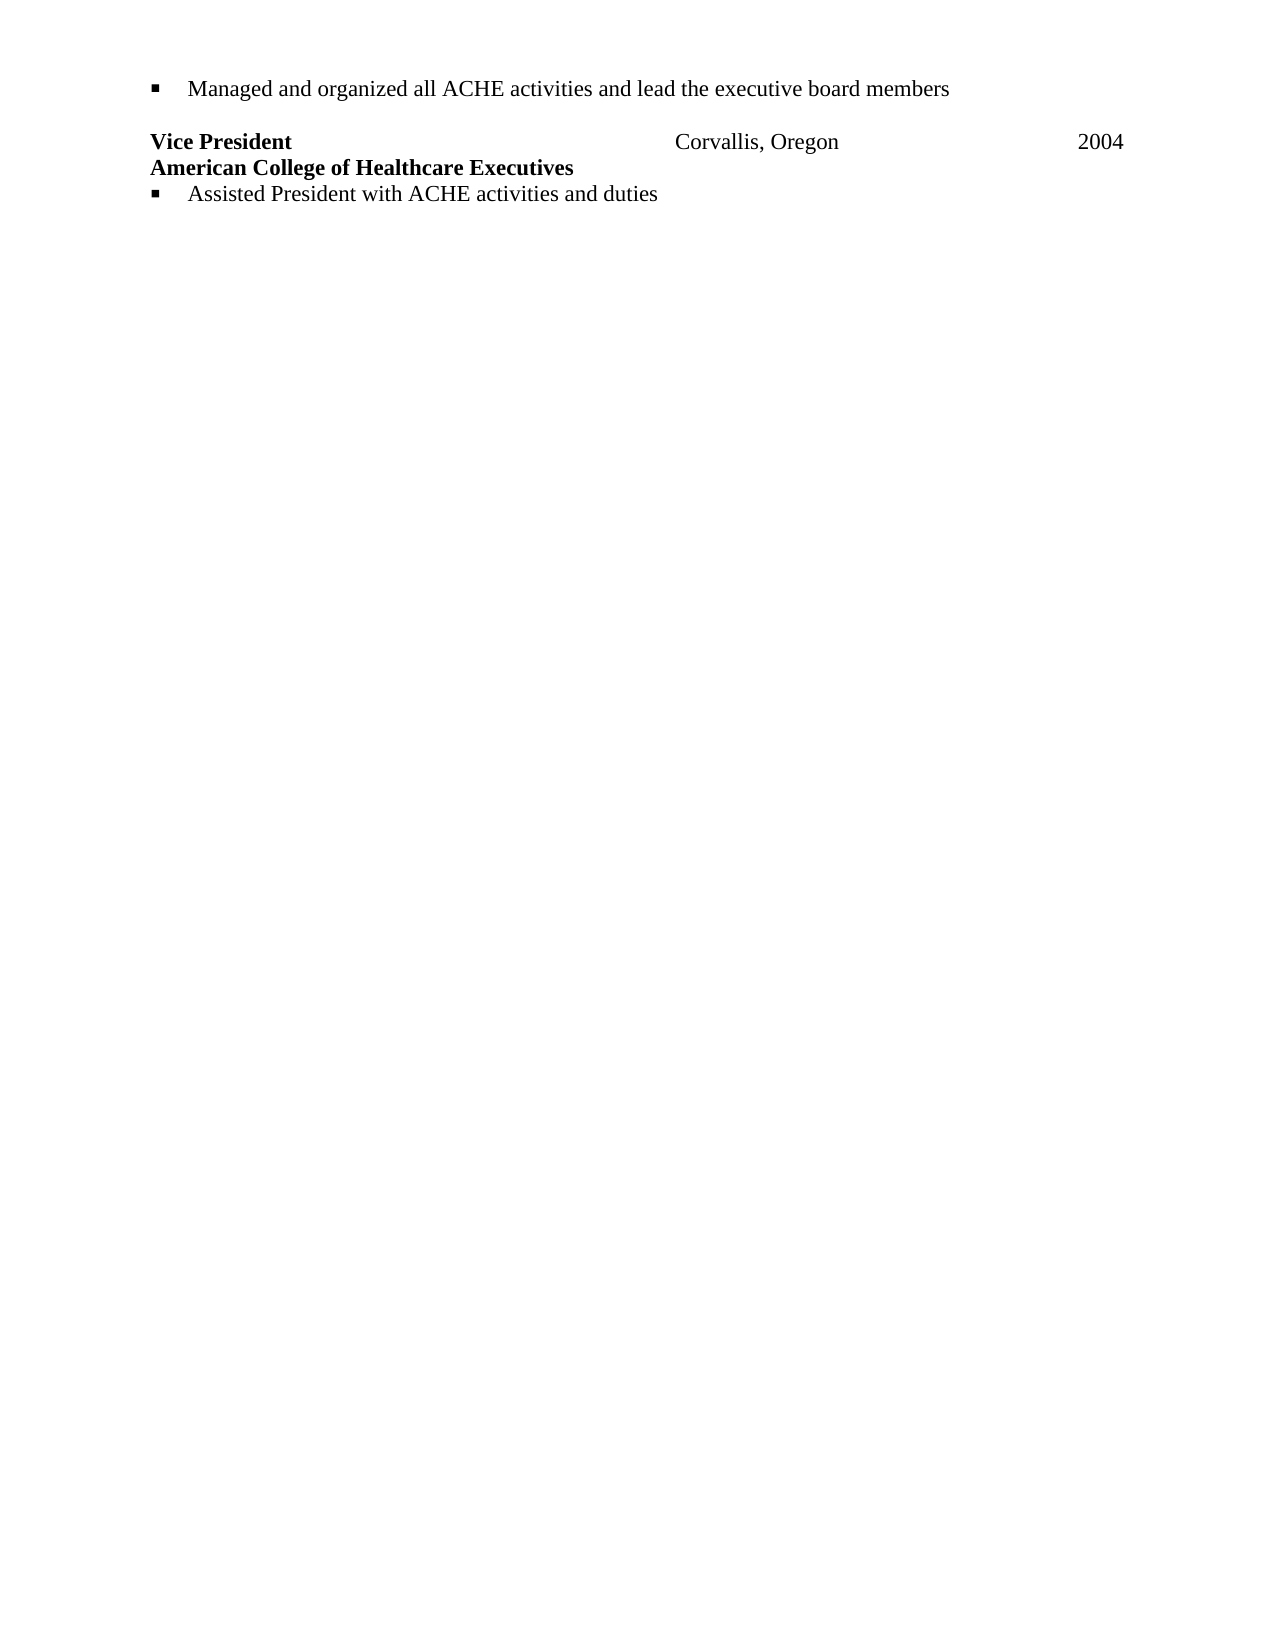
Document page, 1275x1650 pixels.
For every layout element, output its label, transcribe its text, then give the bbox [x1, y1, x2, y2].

text Vice President Corvallis, Oregon 2004 [150, 128, 1125, 154]
list Managed and organized all ACHE activities and lead the executive board members [150, 75, 1125, 101]
list Assisted President with ACHE activities and duties [150, 180, 1125, 207]
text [150, 154, 1125, 180]
